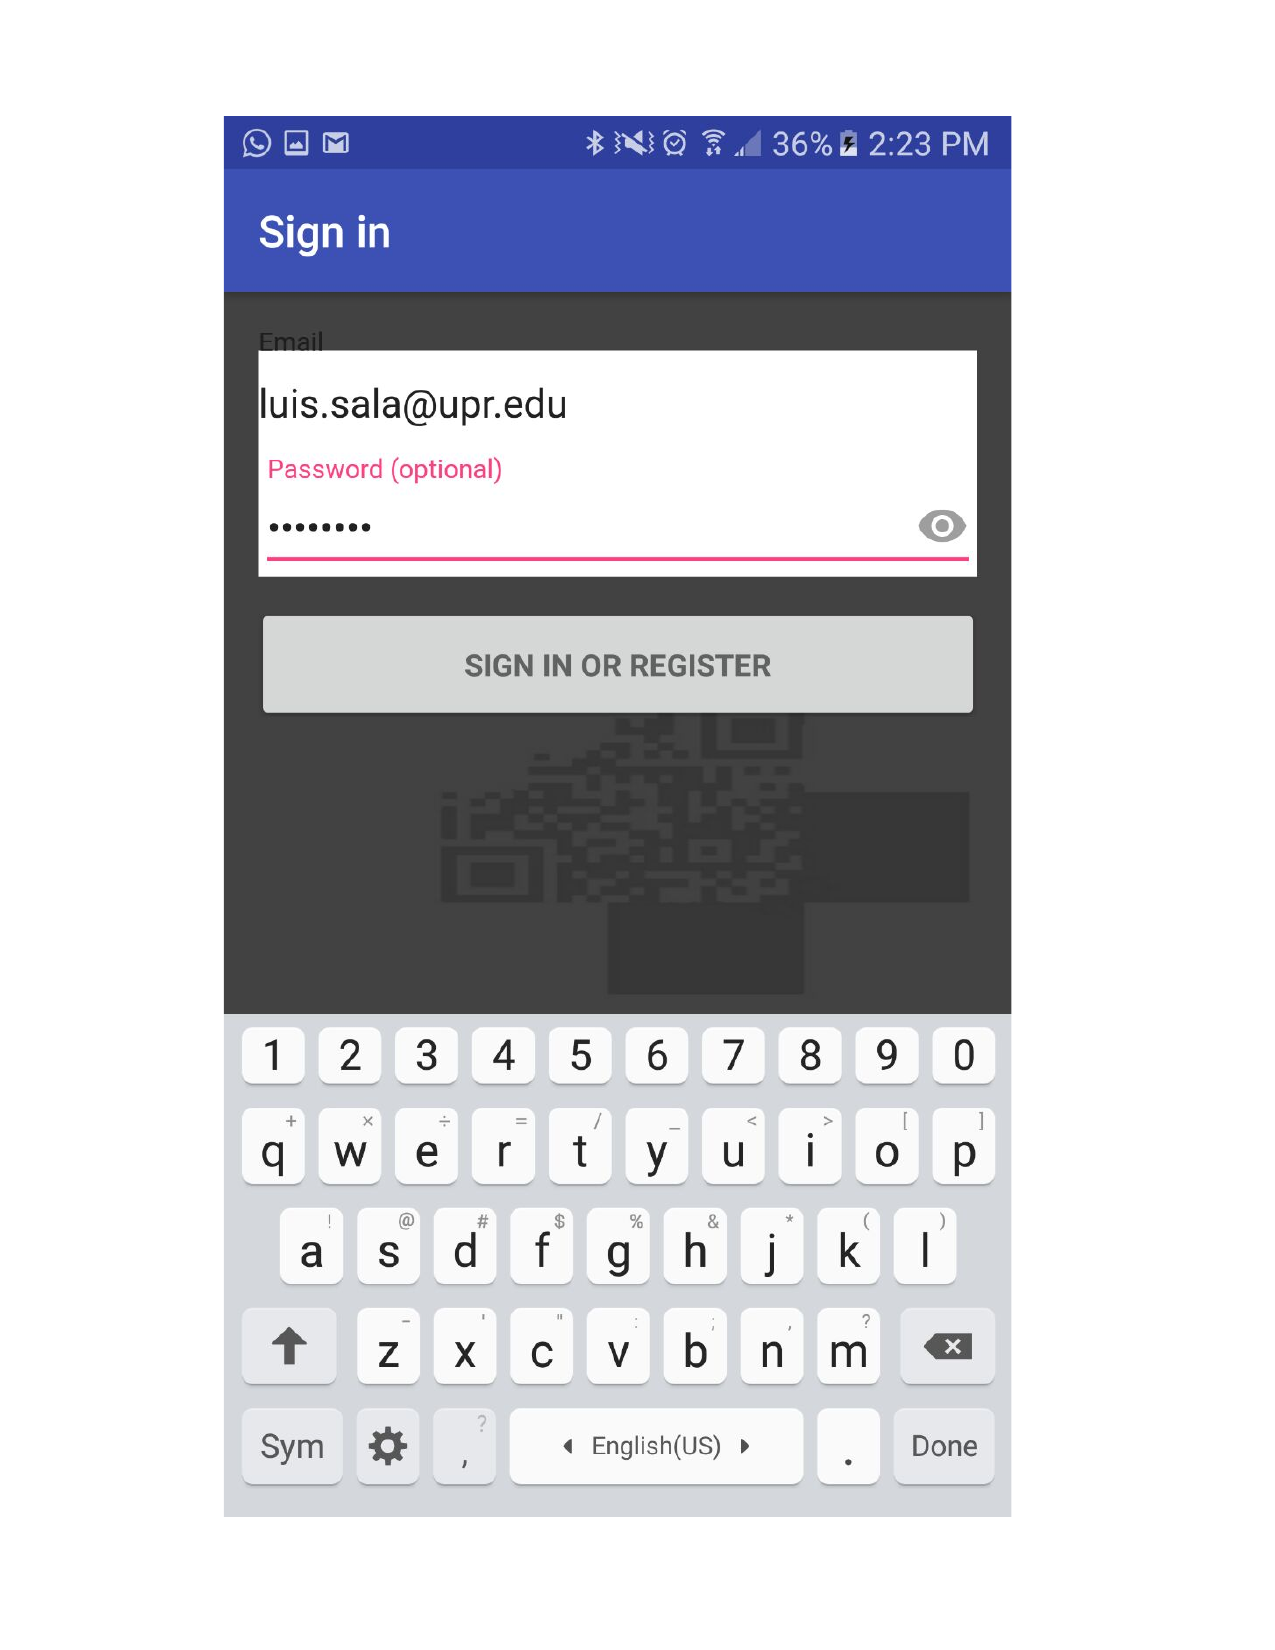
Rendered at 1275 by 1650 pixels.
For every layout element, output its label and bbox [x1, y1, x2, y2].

picture [223, 116, 1012, 1517]
